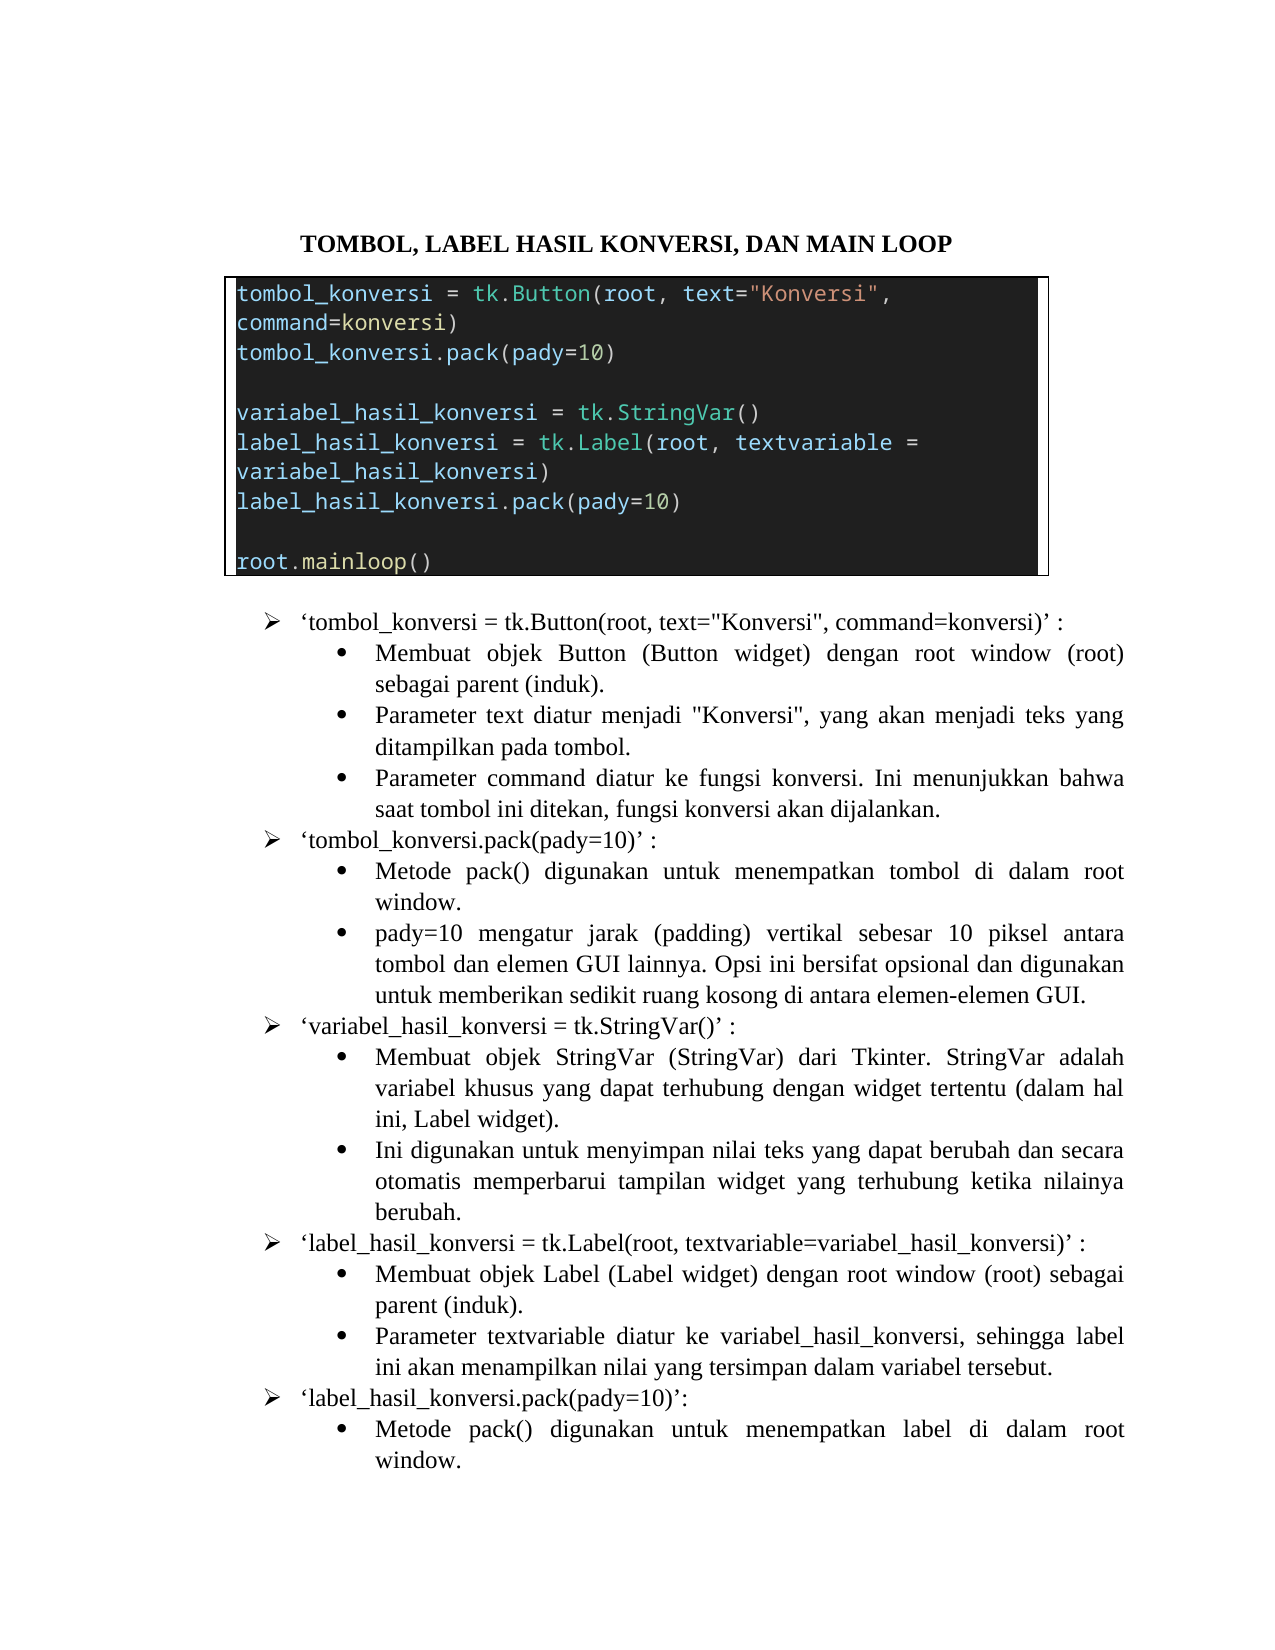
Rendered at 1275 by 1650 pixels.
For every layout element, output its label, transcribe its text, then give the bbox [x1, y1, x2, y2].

list Parameter text diatur menjadi "Konversi", yang akan menjadi teks yang ditampilkan pada tombol. [337, 701, 1125, 760]
list Membuat objek StringVar (StringVar) dari Tkinter. StringVar adalah variabel khusus yang dapat terhubung dengan widget tertentu (dalam hal ini, Label widget). [337, 1042, 1125, 1133]
list ‘variabel_hasil_konversi = tk.StringVar()’ : [262, 1011, 1125, 1040]
list ‘label_hasil_konversi = tk.Label(root, textvariable=variabel_hasil_konversi)’ : [262, 1228, 1125, 1257]
list Metode pack() digunakan untuk menempatkan label di dalam root window. [337, 1414, 1125, 1474]
list Membuat objek Button (Button widget) dengan root window (root) sebagai parent (induk). [337, 638, 1125, 698]
list Metode pack() digunakan untuk menempatkan tombol di dalam root window. [337, 856, 1125, 916]
list Parameter textvariable diatur ke variabel_hasil_konversi, sehingga label ini akan menampilkan nilai yang tersimpan dalam variabel tersebut. [337, 1321, 1125, 1381]
list ‘tombol_konversi = tk.Button(root, text="Konversi", command=konversi)’ : [262, 607, 1125, 636]
list Membuat objek Label (Label widget) dengan root window (root) sebagai parent (induk). [337, 1259, 1125, 1319]
text TOMBOL, LABEL HASIL KONVERSI, DAN MAIN LOOP [225, 229, 1125, 257]
list ‘label_hasil_konversi.pack(pady=10)’: [262, 1383, 1125, 1412]
list Ini digunakan untuk menyimpan nilai teks yang dapat berubah dan secara otomatis memperbarui tampilan widget yang terhubung ketika nilainya berubah. [337, 1135, 1125, 1226]
list pady=10 mengatur jarak (padding) vertikal sebesar 10 piksel antara tombol dan elemen GUI lainnya. Opsi ini bersifat opsional dan digunakan untuk memberikan sedikit ruang kosong di antara elemen-elemen GUI. [337, 918, 1125, 1009]
list Parameter command diatur ke fungsi konversi. Ini menunjukkan bahwa saat tombol ini ditekan, fungsi konversi akan dijalankan. [337, 763, 1125, 822]
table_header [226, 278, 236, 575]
list ‘tombol_konversi.pack(pady=10)’ : [262, 825, 1125, 853]
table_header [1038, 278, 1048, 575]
